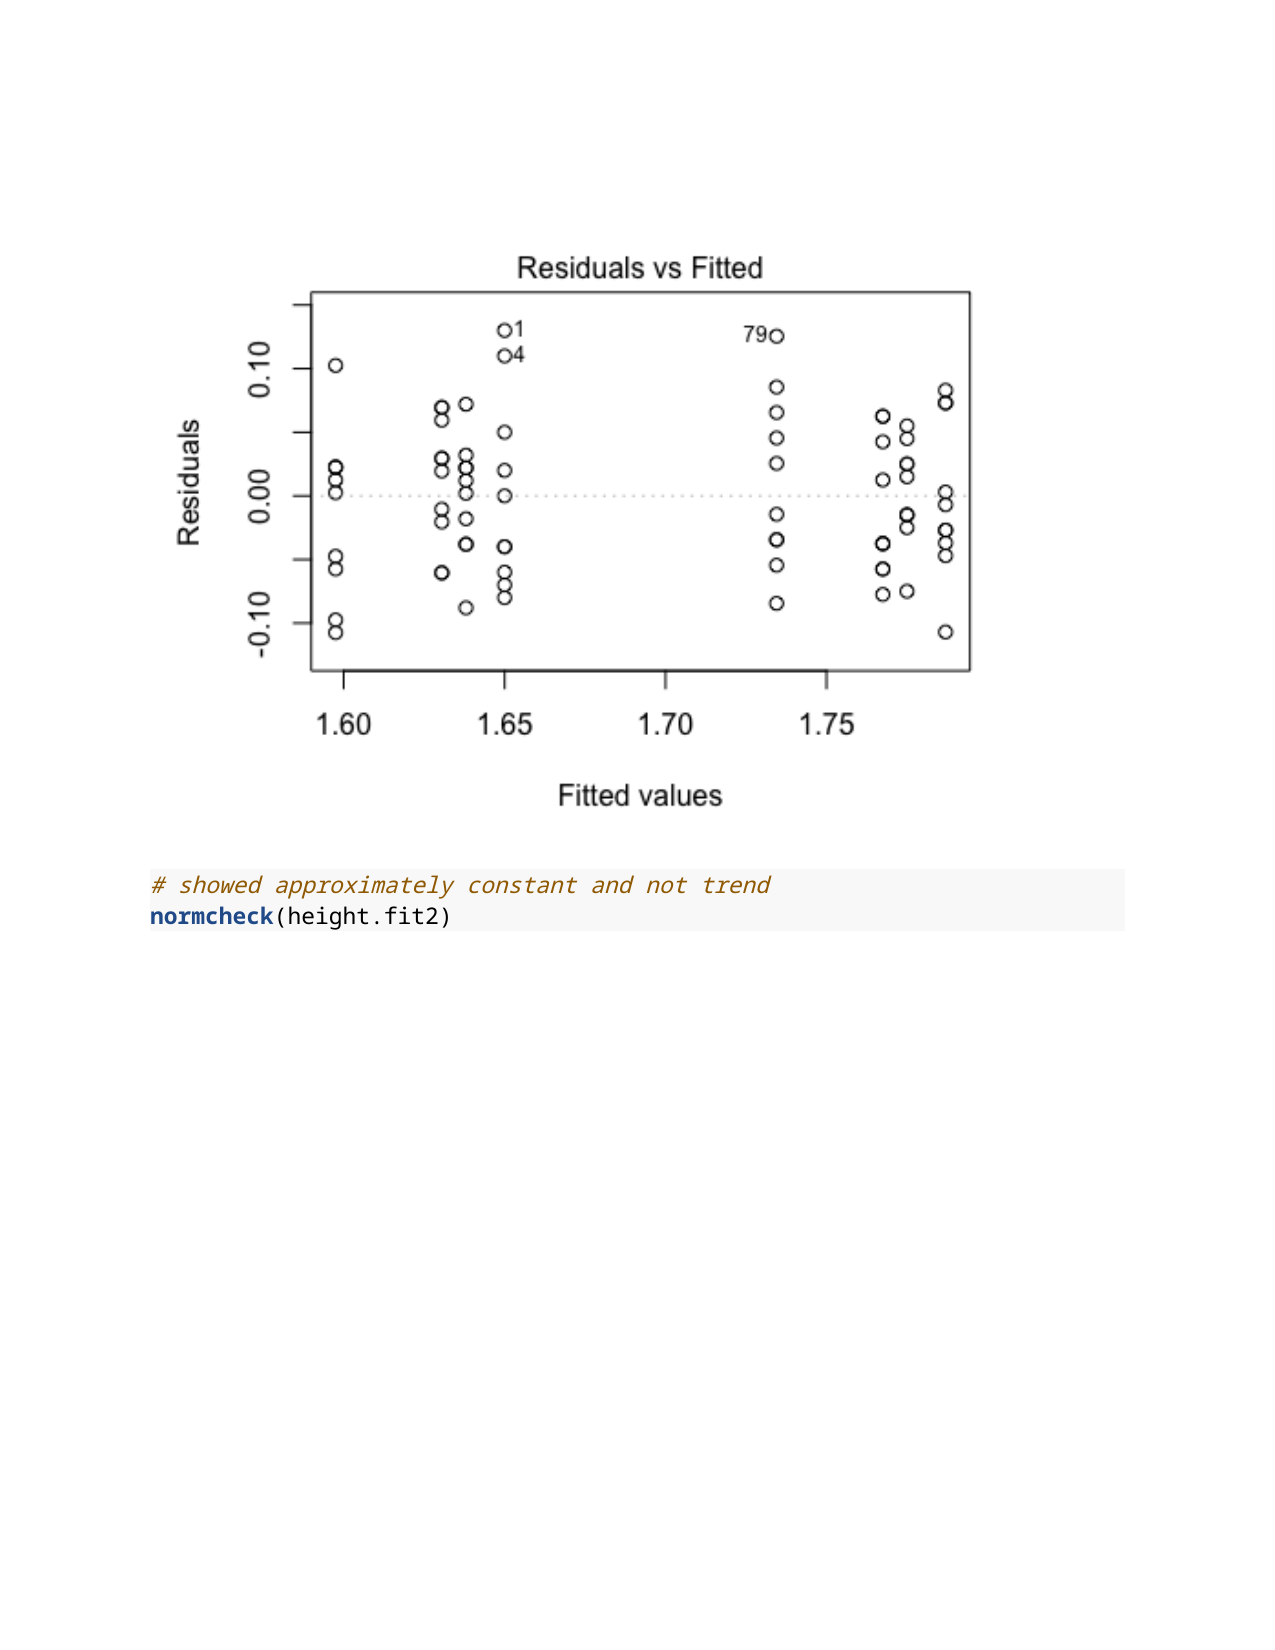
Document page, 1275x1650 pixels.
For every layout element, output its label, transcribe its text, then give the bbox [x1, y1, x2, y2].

picture [168, 150, 1044, 850]
text # showed approximately constant and not trend normcheck(height.fit2) [452, 869, 1125, 931]
